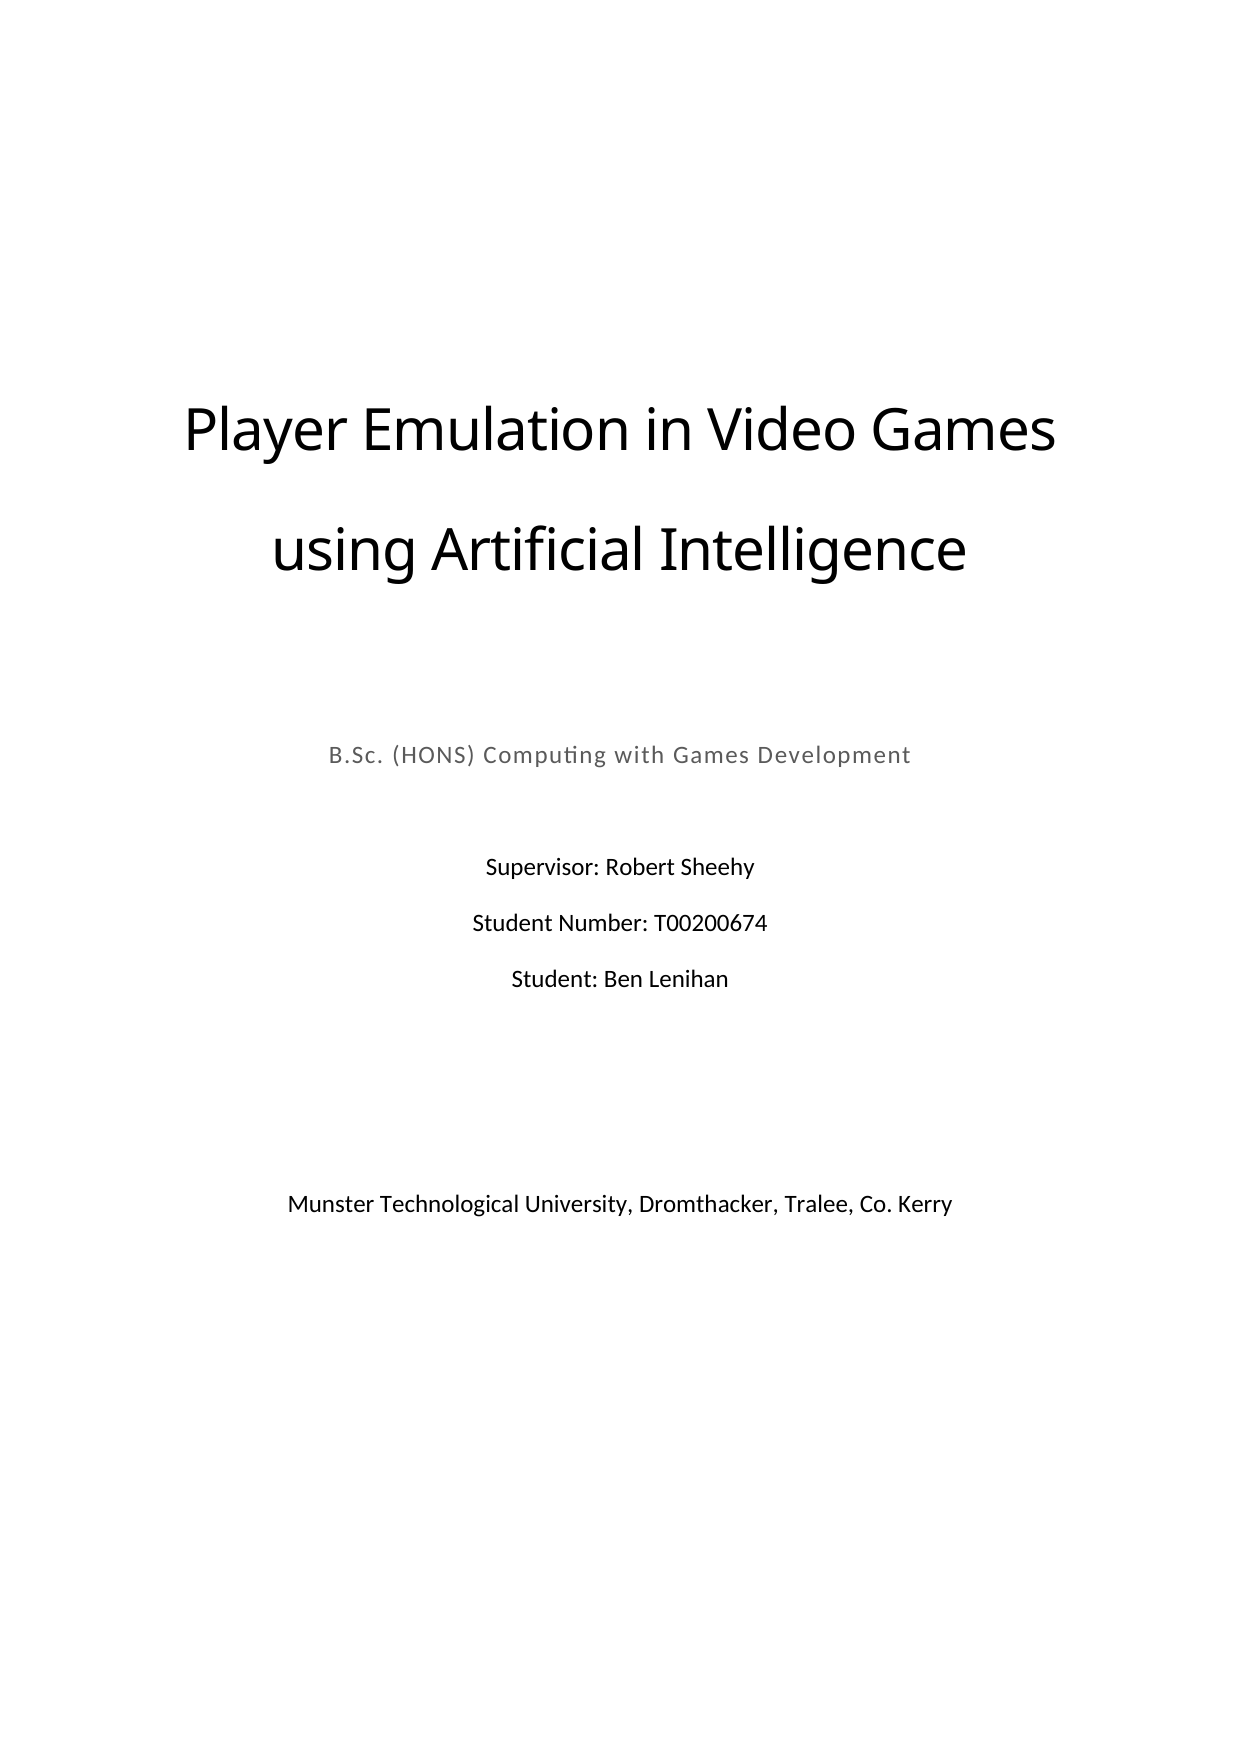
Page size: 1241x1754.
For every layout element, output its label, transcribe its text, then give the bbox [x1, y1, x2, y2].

text Supervisor: Robert Sheehy [150, 851, 1090, 882]
subtitle B.Sc. (HONS) Computing with Games Development [150, 739, 1090, 769]
text Student: Ben Lenihan [150, 963, 1090, 994]
title Player Emulation in Video Games using Artificial Intelligence [150, 388, 1090, 587]
text Student Number: T00200674 [150, 907, 1090, 938]
text Munster Technological University, Dromthacker, Tralee, Co. Kerry [150, 1188, 1090, 1219]
